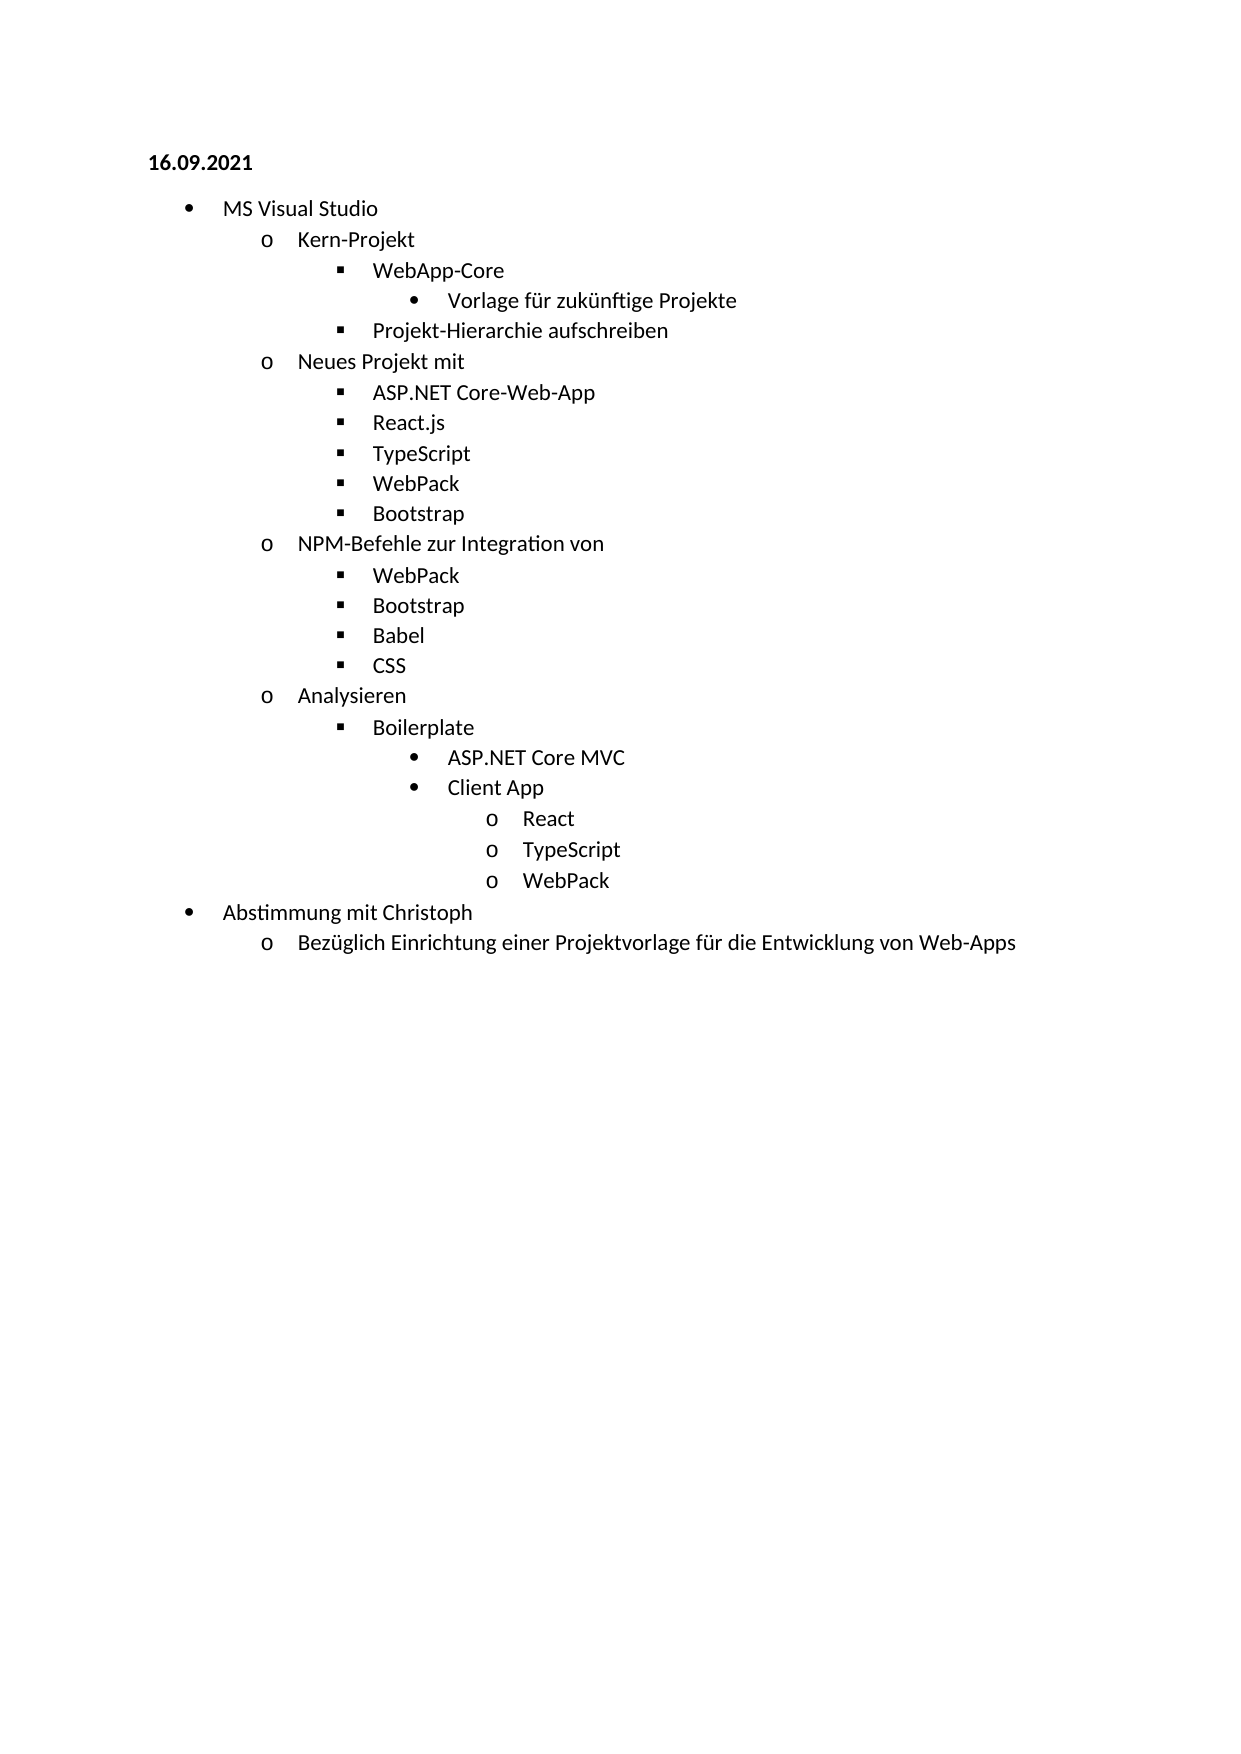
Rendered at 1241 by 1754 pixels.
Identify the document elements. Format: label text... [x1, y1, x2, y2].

list TypeScript [335, 439, 1093, 467]
list ASP.NET Core-Web-App [335, 378, 1093, 406]
list React [485, 804, 1093, 833]
list Boilerplate [335, 713, 1093, 741]
list WebPack [485, 867, 1093, 896]
list Bootstrap [335, 591, 1093, 619]
list Projekt-Hierarchie aufschreiben [335, 317, 1093, 344]
list NPM-Befehle zur Integration von [260, 529, 1093, 558]
list Analysieren [260, 682, 1093, 711]
list Vorlage für zukünftige Projekte [410, 286, 1093, 314]
list Abstimmung mit Christoph [185, 898, 1093, 926]
list Client App [410, 773, 1093, 801]
list Kern-Projekt [260, 225, 1093, 254]
list Bezüglich Einrichtung einer Projektvorlage für die Entwicklung von Web-Apps [260, 928, 1093, 957]
list ASP.NET Core MVC [410, 743, 1093, 771]
list WebPack [335, 469, 1093, 497]
list Babel [335, 621, 1093, 649]
list Bootstrap [335, 499, 1093, 527]
text 16.09.2021 [148, 148, 1093, 176]
list React.js [335, 408, 1093, 436]
list WebApp-Core [335, 256, 1093, 284]
list CSS [335, 651, 1093, 679]
list TypeScript [485, 835, 1093, 864]
list WebPack [335, 561, 1093, 589]
list Neues Projekt mit [260, 347, 1093, 376]
list MS Visual Studio [185, 194, 1093, 222]
